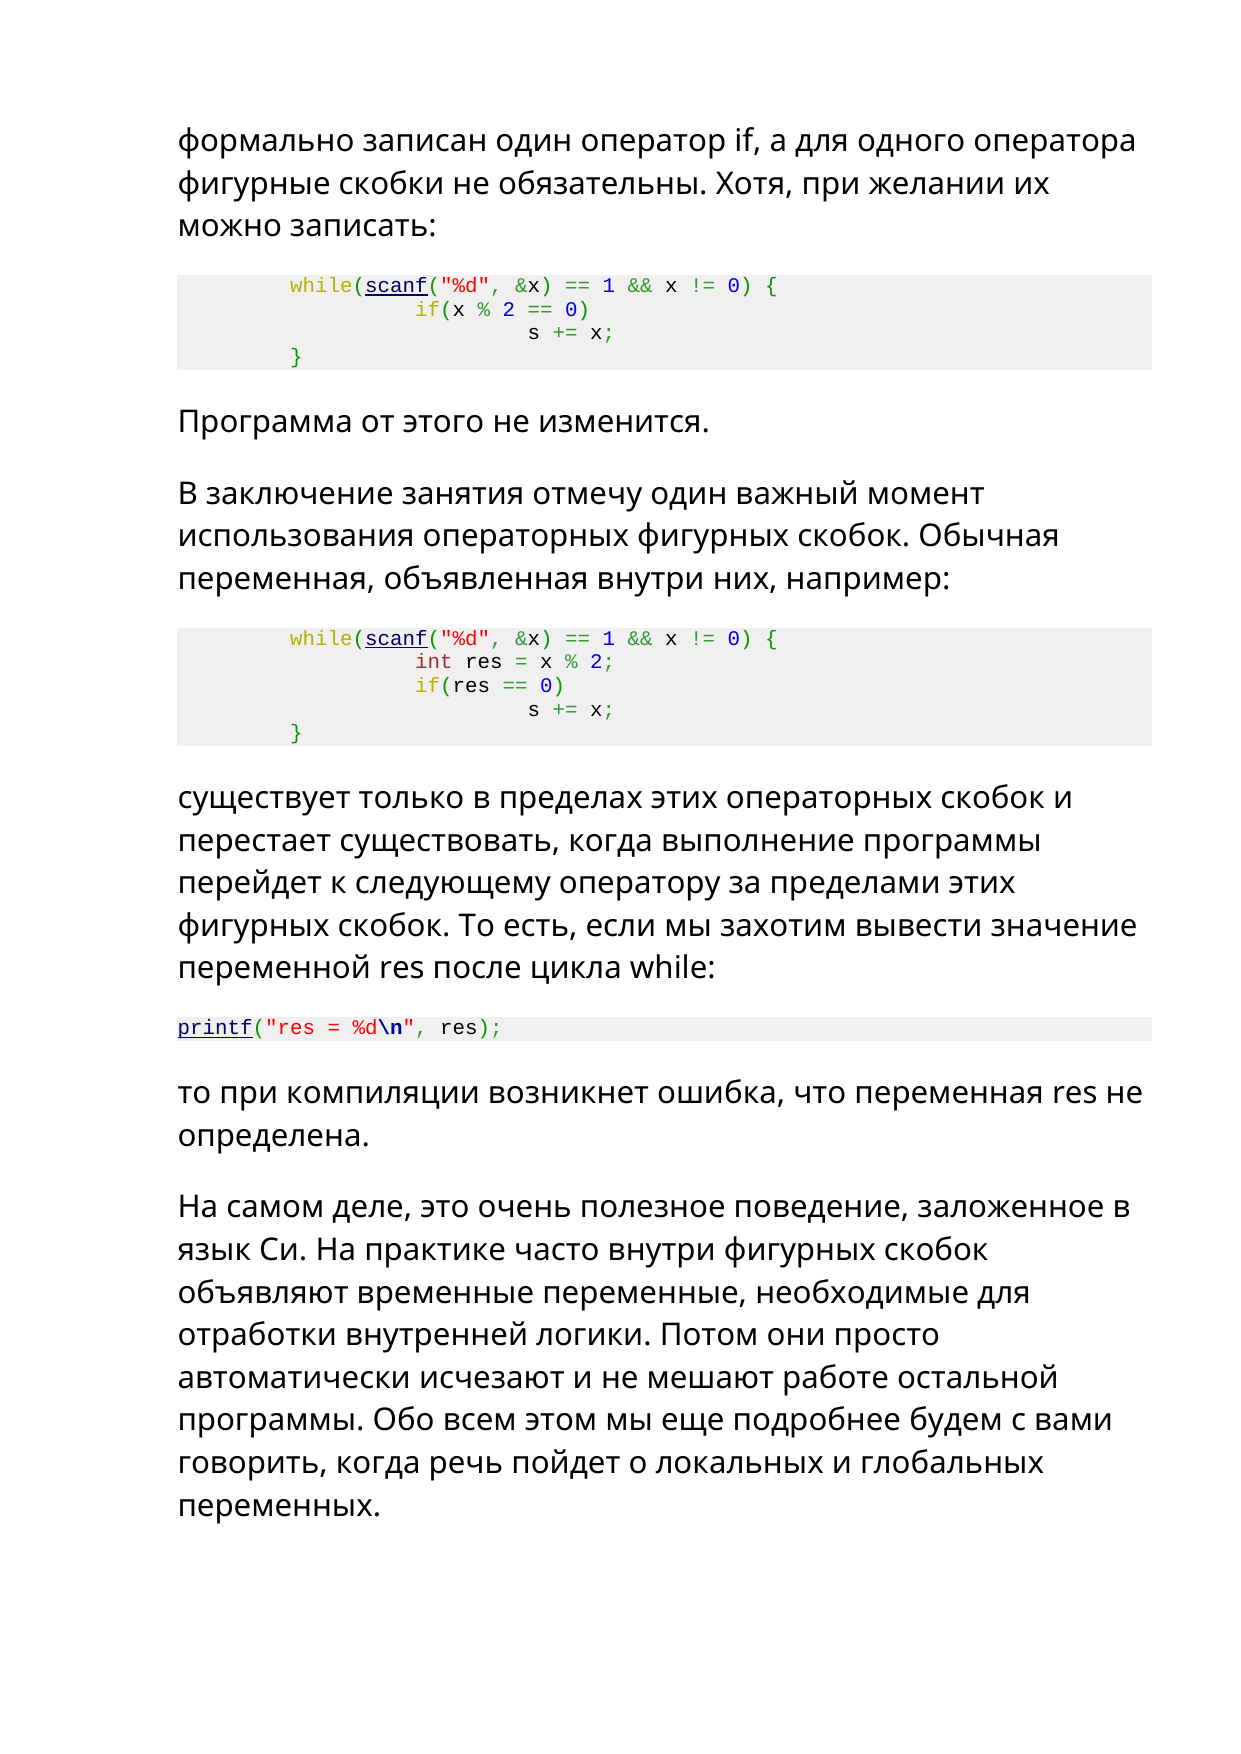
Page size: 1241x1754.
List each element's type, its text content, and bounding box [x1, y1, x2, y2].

text На самом деле, это очень полезное поведение, заложенное в язык Си. На практике часто внутри фигурных скобок объявляют временные переменные, необходимые для отработки внутренней логики. Потом они просто автоматически исчезают и не мешают работе остальной программы. Обо всем этом мы еще подробнее будем с вами говорить, когда речь пойдет о локальных и глобальных переменных. [177, 1184, 1152, 1525]
text то при компиляции возникнет ошибка, что переменная res не определена. [177, 1070, 1152, 1155]
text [177, 118, 1152, 246]
text printf("res = %d\n", res); [177, 1017, 1152, 1041]
text Программа от этого не изменится. [177, 399, 1152, 441]
text if(x % 2 == 0) [177, 299, 1152, 322]
text } [177, 346, 1152, 370]
text s += x; [177, 322, 1152, 346]
text В заключение занятия отмечу один важный момент использования операторных фигурных скобок. Обычная переменная, объявленная внутри них, например: [177, 471, 1152, 598]
text s += x; [177, 698, 1152, 722]
text } [177, 722, 1152, 746]
text существует только в пределах этих операторных скобок и перестает существовать, когда выполнение программы перейдет к следующему оператору за пределами этих фигурных скобок. То есть, если мы захотим вывести значение переменной res после цикла while: [177, 775, 1152, 988]
text while(scanf("%d", &x) == 1 && x != 0) { [177, 628, 1152, 651]
text while(scanf("%d", &x) == 1 && x != 0) { [177, 275, 1152, 299]
text if(res == 0) [177, 675, 1152, 698]
text int res = x % 2; [177, 651, 1152, 675]
